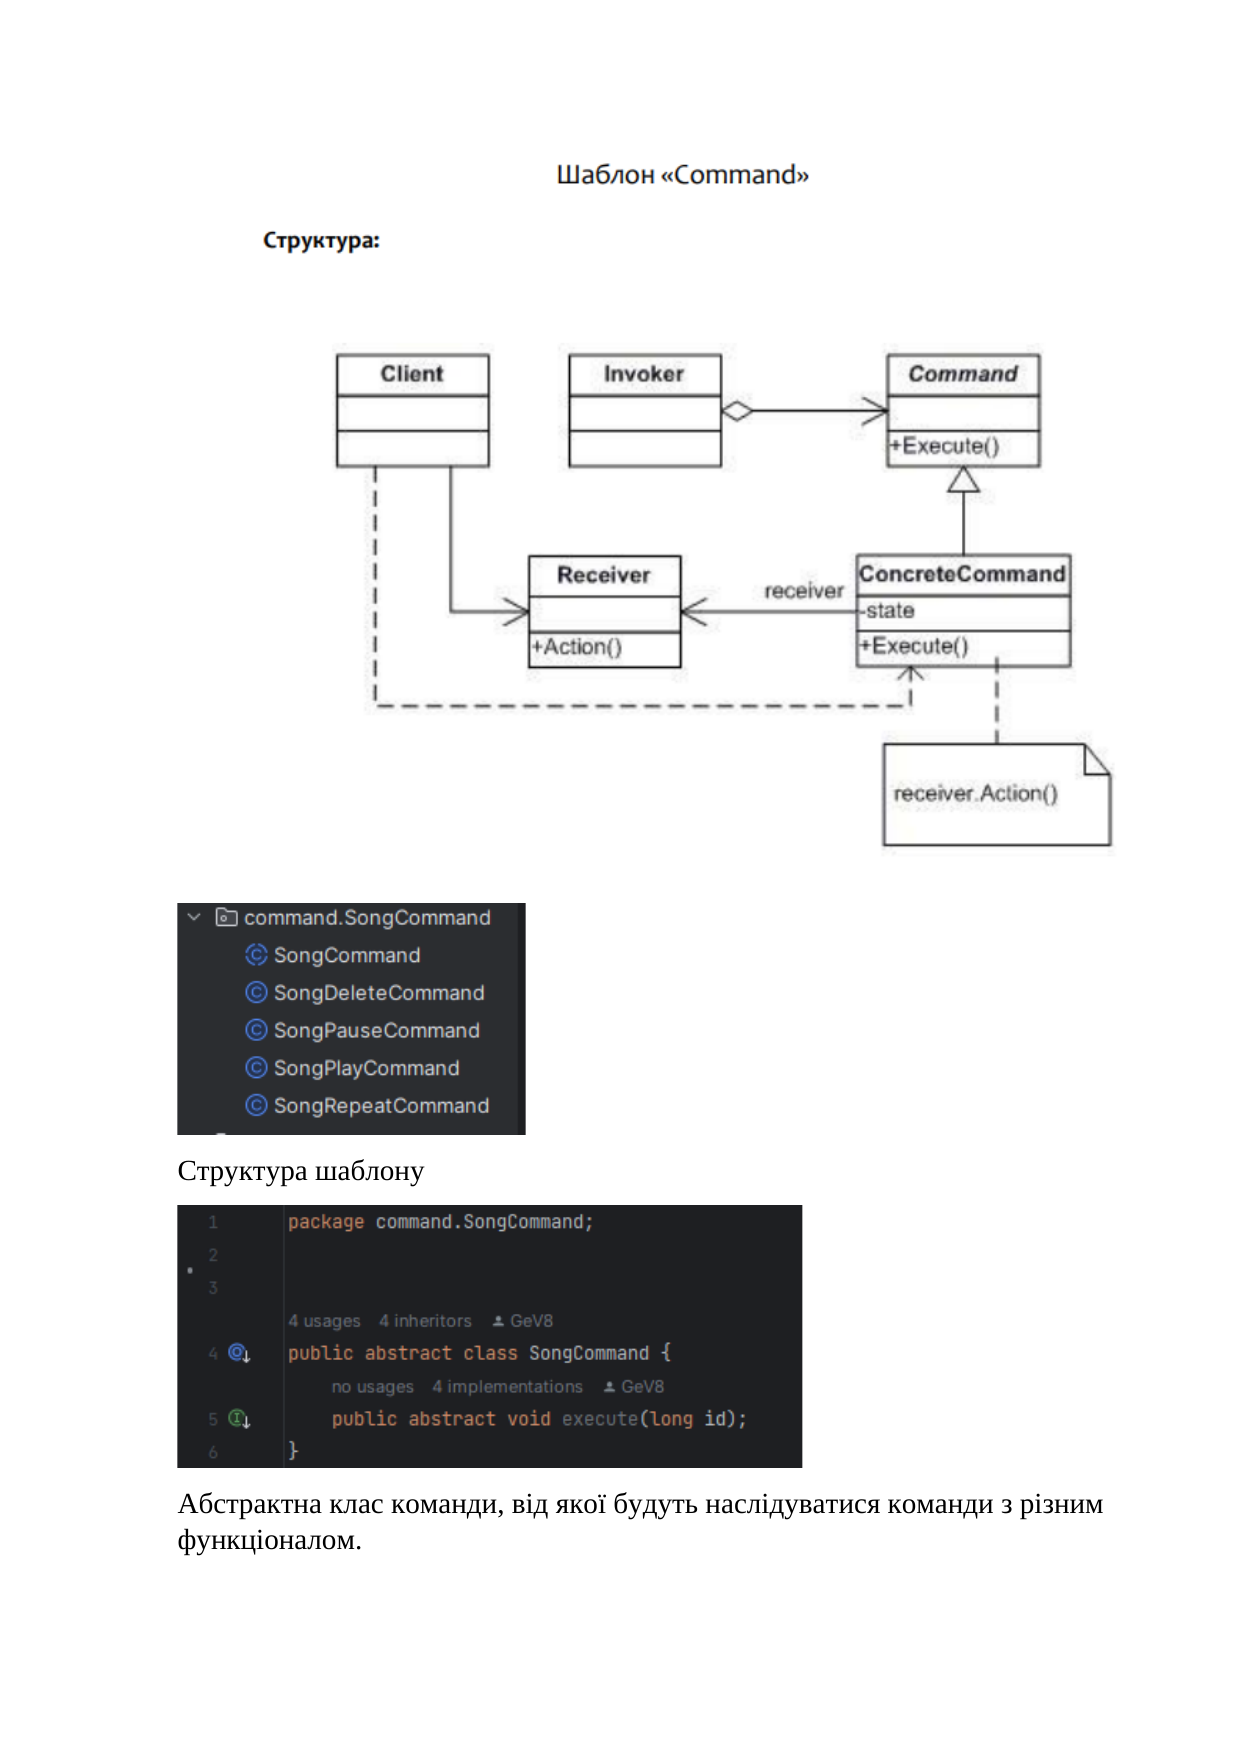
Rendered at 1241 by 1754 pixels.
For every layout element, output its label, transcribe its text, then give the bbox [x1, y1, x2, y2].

picture [177, 903, 526, 1135]
text Абстрактна клас команди, від якої будуть наслідуватися команди з різним функціоналом. [177, 1487, 1152, 1556]
picture [177, 1205, 803, 1468]
picture [177, 118, 1152, 885]
text Структура шаблону [177, 1153, 1152, 1187]
